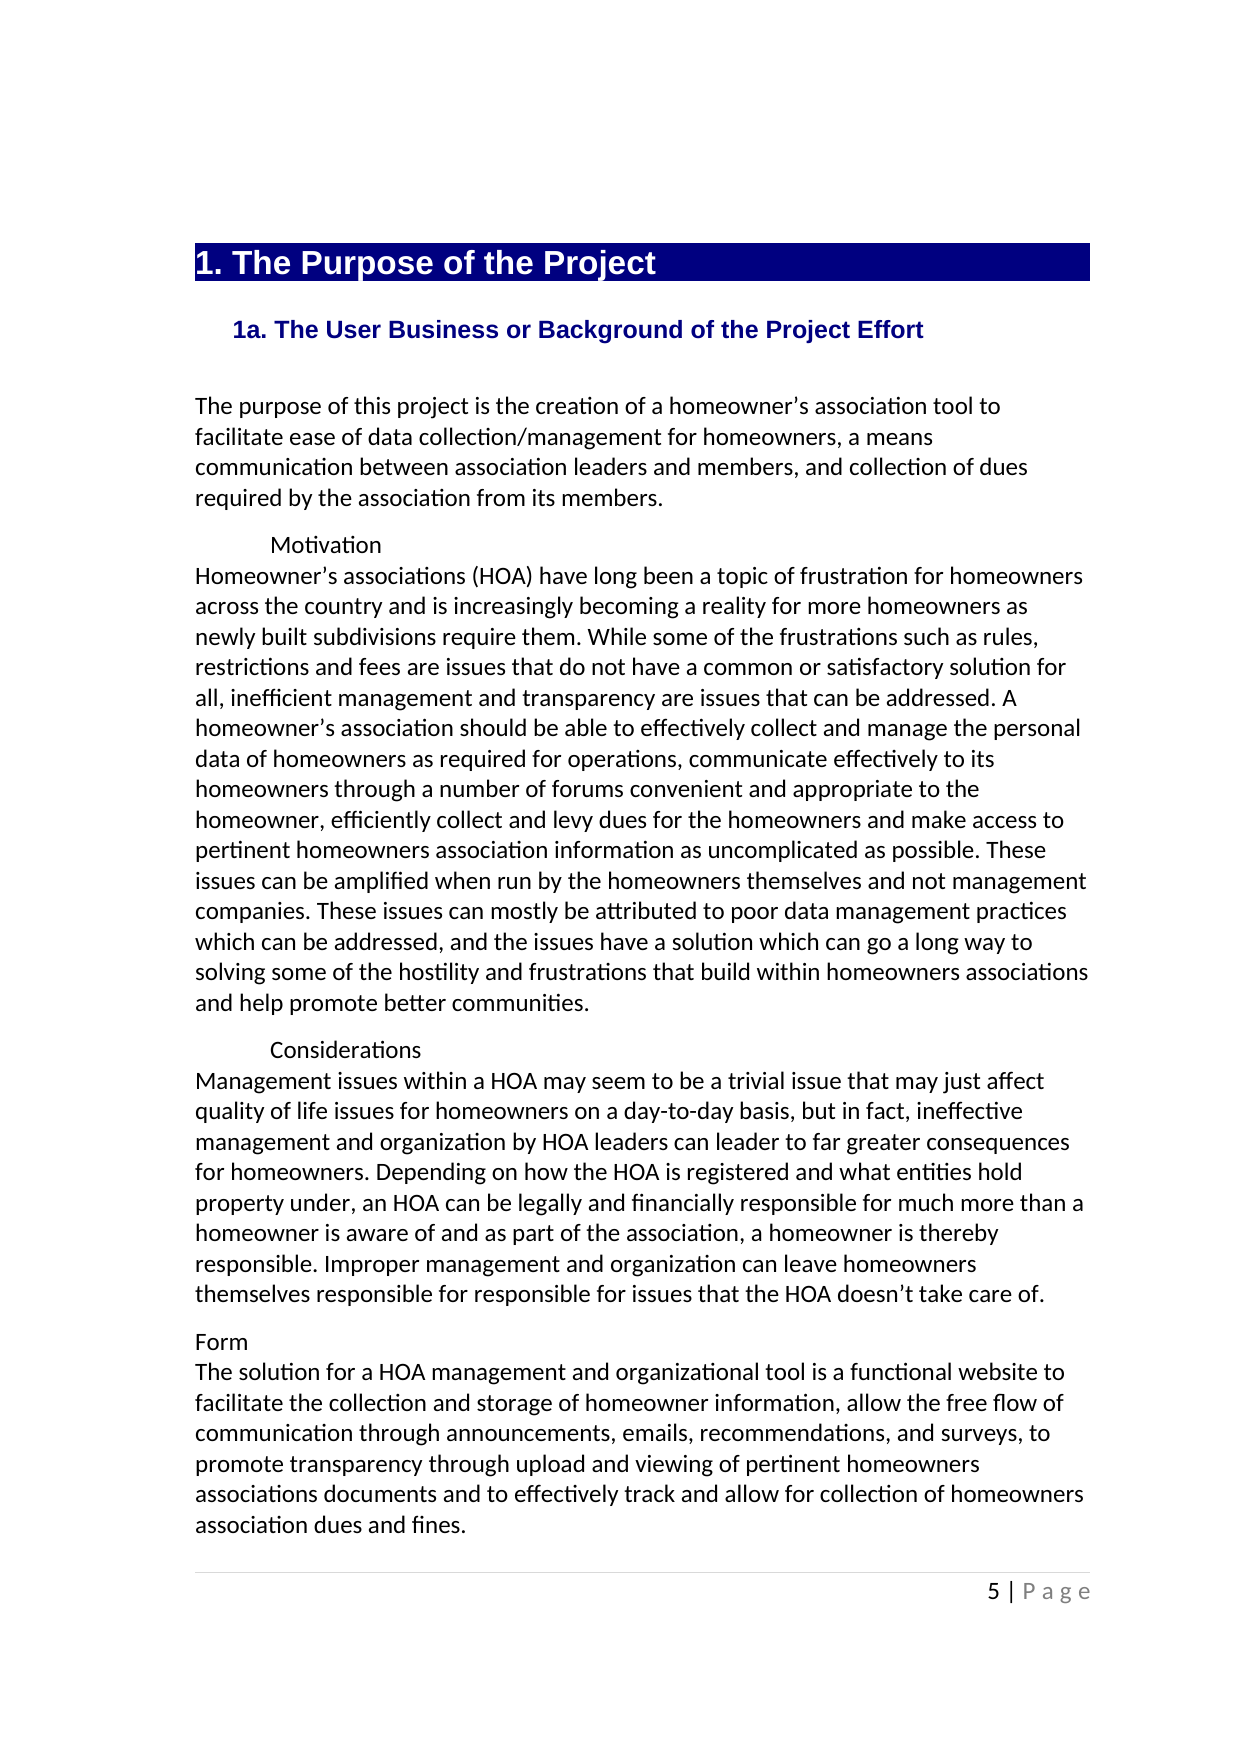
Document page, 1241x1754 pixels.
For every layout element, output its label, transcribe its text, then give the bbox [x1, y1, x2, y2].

text Motivation [195, 529, 1090, 560]
text Form [195, 1326, 1090, 1356]
text Considerations [195, 1034, 1090, 1065]
subtitle 1. The Purpose of the Project [195, 243, 1090, 281]
text Homeowner’s associations (HOA) have long been a topic of frustration for homeowners across the country and is increasingly becoming a reality for more homeowners as newly built subdivisions require them. While some of the frustrations such as rules, restrictions and fees are issues that do not have a common or satisfactory solution for all, inefficient management and transparency are issues that can be addressed. A homeowner’s association should be able to effectively collect and manage the personal data of homeowners as required for operations, communicate effectively to its homeowners through a number of forums convenient and appropriate to the homeowner, efficiently collect and levy dues for the homeowners and make access to pertinent homeowners association information as uncomplicated as possible. These issues can be amplified when run by the homeowners themselves and not management companies. These issues can mostly be attributed to poor data management practices which can be addressed, and the issues have a solution which can go a long way to solving some of the hostility and frustrations that build within homeowners associations and help promote better communities. [195, 560, 1090, 1018]
subtitle 1a. The User Business or Background of the Project Effort [232, 314, 1090, 343]
text The purpose of this project is the creation of a homeowner’s association tool to facilitate ease of data collection/management for homeowners, a means communication between association leaders and members, and collection of dues required by the association from its members. [195, 391, 1090, 513]
text The solution for a HOA management and organizational tool is a functional website to facilitate the collection and storage of homeowner information, allow the free flow of communication through announcements, emails, recommendations, and surveys, to promote transparency through upload and viewing of pertinent homeowners associations documents and to effectively track and allow for collection of homeowners association dues and fines. [195, 1356, 1090, 1539]
text Management issues within a HOA may seem to be a trivial issue that may just affect quality of life issues for homeowners on a day-to-day basis, but in fact, ineffective management and organization by HOA leaders can leader to far greater consequences for homeowners. Depending on how the HOA is registered and what entities hold property under, an HOA can be legally and financially responsible for much more than a homeowner is aware of and as part of the association, a homeowner is thereby responsible. Improper management and organization can leave homeowners themselves responsible for responsible for issues that the HOA doesn’t take care of. [195, 1065, 1090, 1309]
